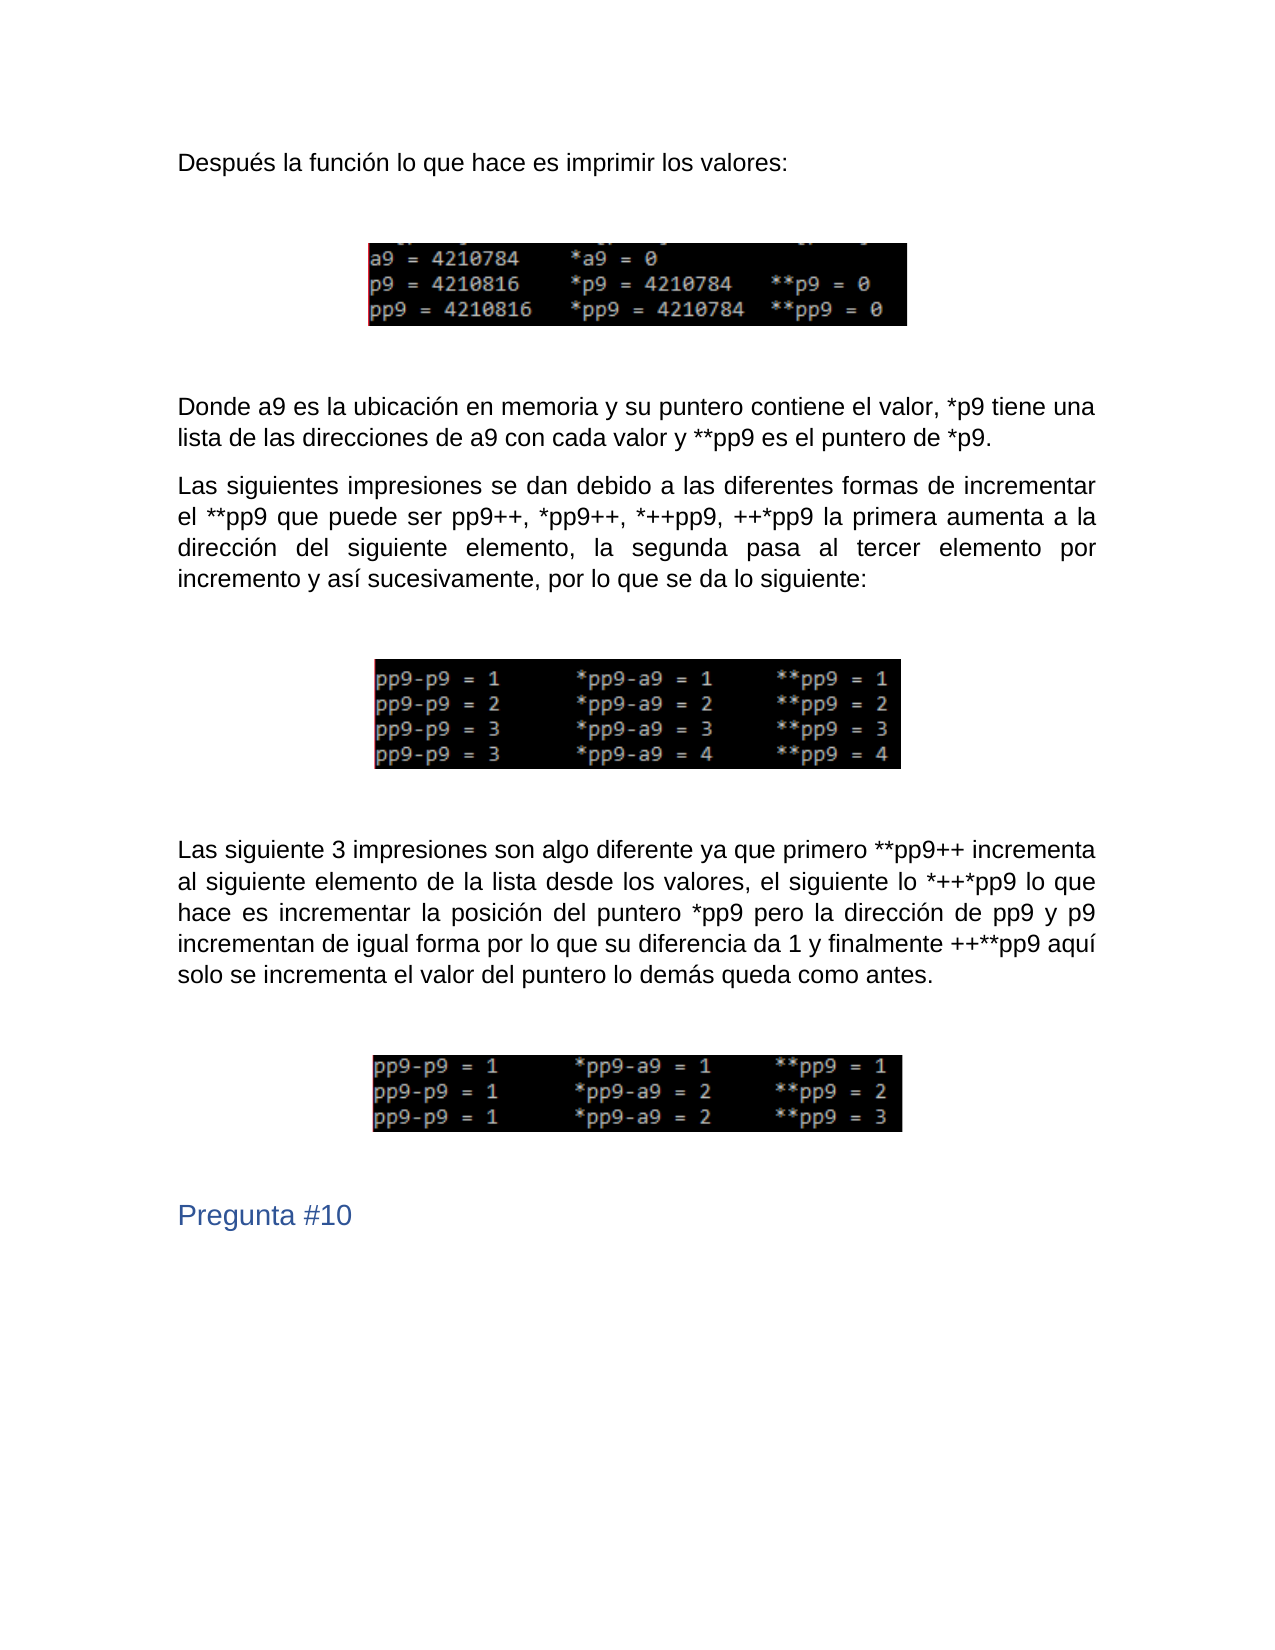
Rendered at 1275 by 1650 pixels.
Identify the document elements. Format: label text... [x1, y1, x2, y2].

picture [372, 1055, 903, 1132]
picture [374, 659, 901, 769]
text Después la función lo que hace es imprimir los valores: [177, 148, 1098, 176]
text Las siguiente 3 impresiones son algo diferente ya que primero **pp9++ incrementa al siguiente elemento de la lista desde los valores, el siguiente lo *++*pp9 lo que hace es incrementar la posición del puntero *pp9 pero la dirección de pp9 y p9 incrementan de igual forma por lo que su diferencia da 1 y finalmente ++**pp9 aquí solo se incrementa el valor del puntero lo demás queda como antes. [177, 835, 1098, 988]
subtitle Pregunta #10 [177, 1198, 1098, 1232]
text Donde a9 es la ubicación en memoria y su puntero contiene el valor, *p9 tiene una lista de las direcciones de a9 con cada valor y **pp9 es el puntero de *p9. [177, 392, 1098, 452]
picture [368, 243, 908, 326]
text Las siguientes impresiones se dan debido a las diferentes formas de incrementar el **pp9 que puede ser pp9++, *pp9++, *++pp9, ++*pp9 la primera aumenta a la dirección del siguiente elemento, la segunda pasa al tercer elemento por incremento y así sucesivamente, por lo que se da lo siguiente: [177, 471, 1098, 593]
